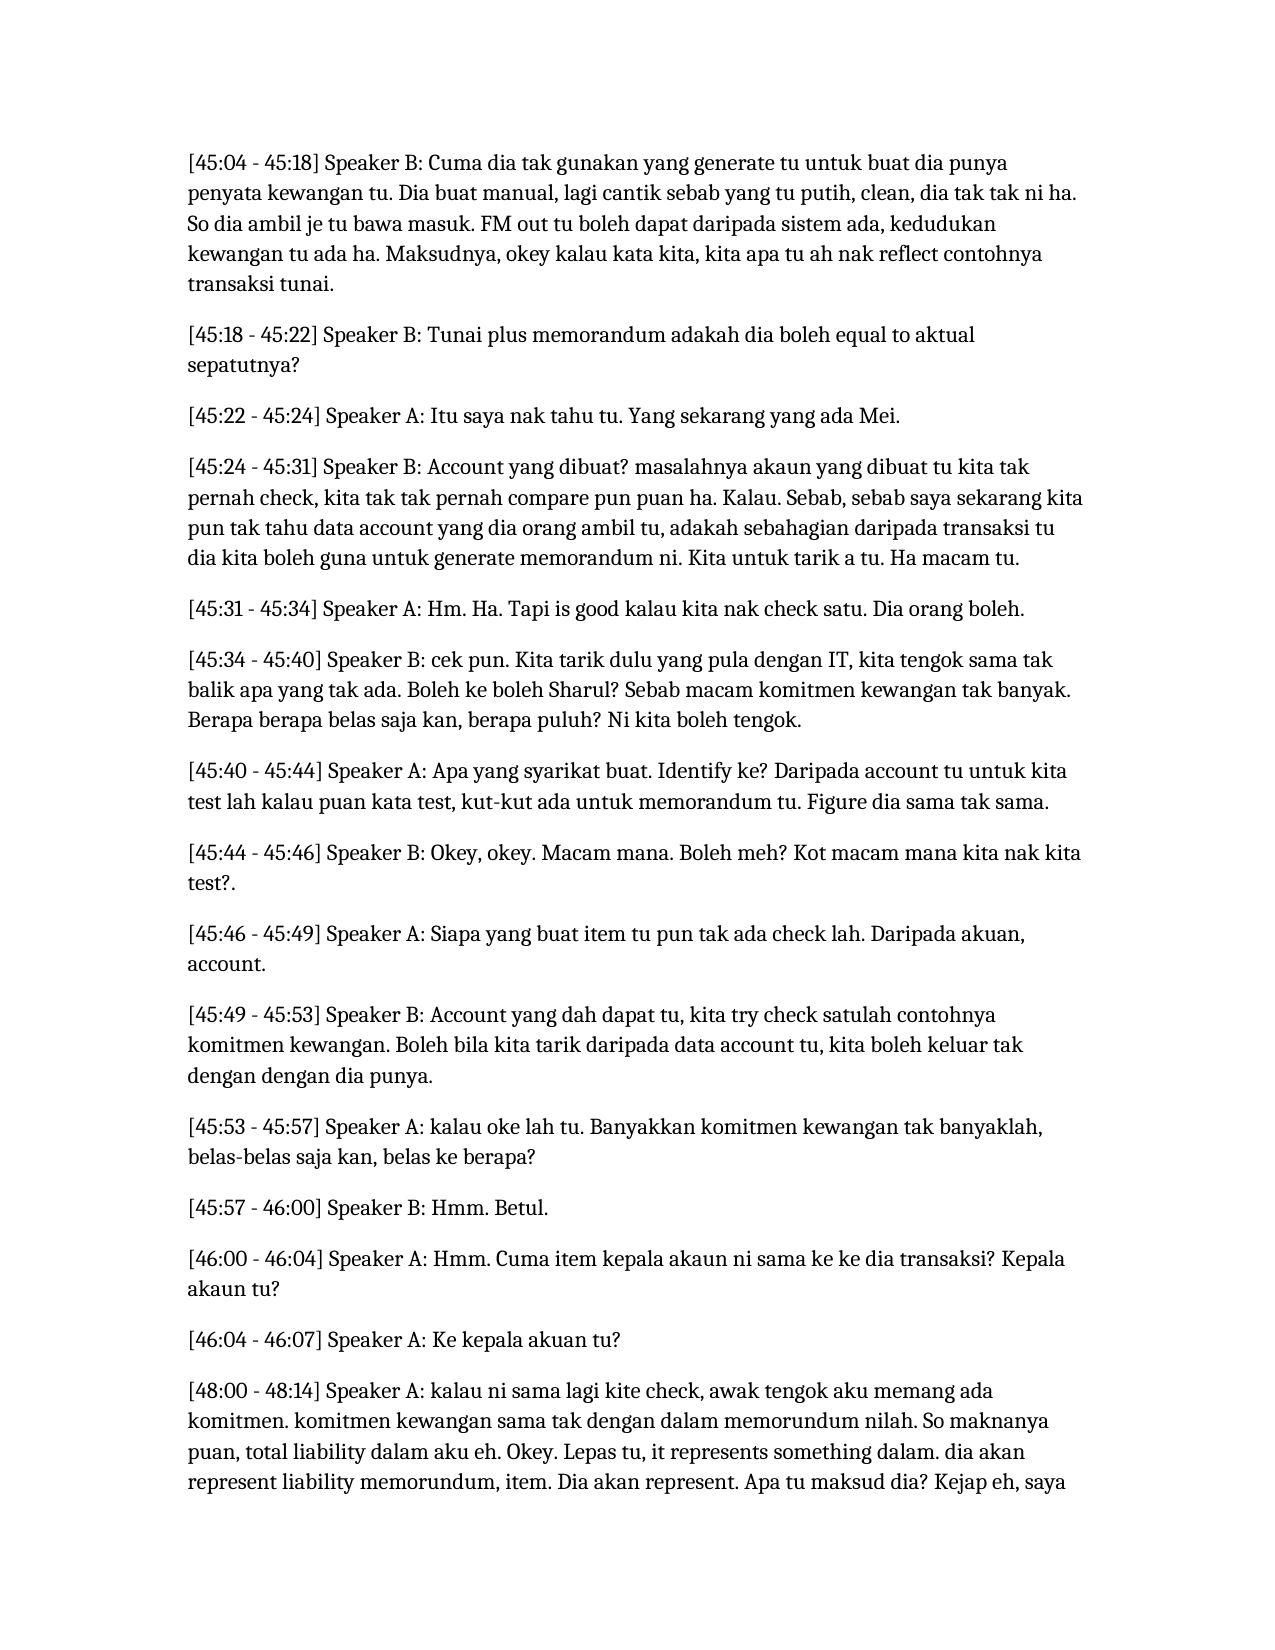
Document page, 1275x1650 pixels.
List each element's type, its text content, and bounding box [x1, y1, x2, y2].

text [45:31 - 45:34] Speaker A: Hm. Ha. Tapi is good kalau kita nak check satu. Dia orang boleh. [187, 596, 1087, 622]
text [187, 1378, 1087, 1495]
text [45:40 - 45:44] Speaker A: Apa yang syarikat buat. Identify ke? Daripada account tu untuk kita test lah kalau puan kata test, kut-kut ada untuk memorandum tu. Figure dia sama tak sama. [187, 758, 1087, 815]
text [45:49 - 45:53] Speaker B: Account yang dah dapat tu, kita try check satulah contohnya komitmen kewangan. Boleh bila kita tarik daripada data account tu, kita boleh keluar tak dengan dengan dia punya. [187, 1002, 1087, 1089]
text [45:34 - 45:40] Speaker B: cek pun. Kita tarik dulu yang pula dengan IT, kita tengok sama tak balik apa yang tak ada. Boleh ke boleh Sharul? Sebab macam komitmen kewangan tak banyak. Berapa berapa belas saja kan, berapa puluh? Ni kita boleh tengok. [187, 647, 1087, 734]
text [46:00 - 46:04] Speaker A: Hmm. Cuma item kepala akaun ni sama ke ke dia transaksi? Kepala akaun tu? [187, 1246, 1087, 1302]
text [45:53 - 45:57] Speaker A: kalau oke lah tu. Banyakkan komitmen kewangan tak banyaklah, belas-belas saja kan, belas ke berapa? [187, 1113, 1087, 1170]
text [45:04 - 45:18] Speaker B: Cuma dia tak gunakan yang generate tu untuk buat dia punya penyata kewangan tu. Dia buat manual, lagi cantik sebab yang tu putih, clean, dia tak tak ni ha. So dia ambil je tu bawa masuk. FM out tu boleh dapat daripada sistem ada, kedudukan kewangan tu ada ha. Maksudnya, okey kalau kata kita, kita apa tu ah nak reflect contohnya transaksi tunai. [187, 150, 1087, 297]
text [45:24 - 45:31] Speaker B: Account yang dibuat? masalahnya akaun yang dibuat tu kita tak pernah check, kita tak tak pernah compare pun puan ha. Kalau. Sebab, sebab saya sekarang kita pun tak tahu data account yang dia orang ambil tu, adakah sebahagian daripada transaksi tu dia kita boleh guna untuk generate memorandum ni. Kita untuk tarik a tu. Ha macam tu. [187, 454, 1087, 571]
text [45:18 - 45:22] Speaker B: Tunai plus memorandum adakah dia boleh equal to aktual sepatutnya? [187, 322, 1087, 378]
text [45:44 - 45:46] Speaker B: Okey, okey. Macam mana. Boleh meh? Kot macam mana kita nak kita test?. [187, 839, 1087, 896]
text [45:46 - 45:49] Speaker A: Siapa yang buat item tu pun tak ada check lah. Daripada akuan, account. [187, 921, 1087, 977]
text [45:57 - 46:00] Speaker B: Hmm. Betul. [187, 1195, 1087, 1221]
text [45:22 - 45:24] Speaker A: Itu saya nak tahu tu. Yang sekarang yang ada Mei. [187, 403, 1087, 429]
text [46:04 - 46:07] Speaker A: Ke kepala akuan tu? [187, 1327, 1087, 1353]
